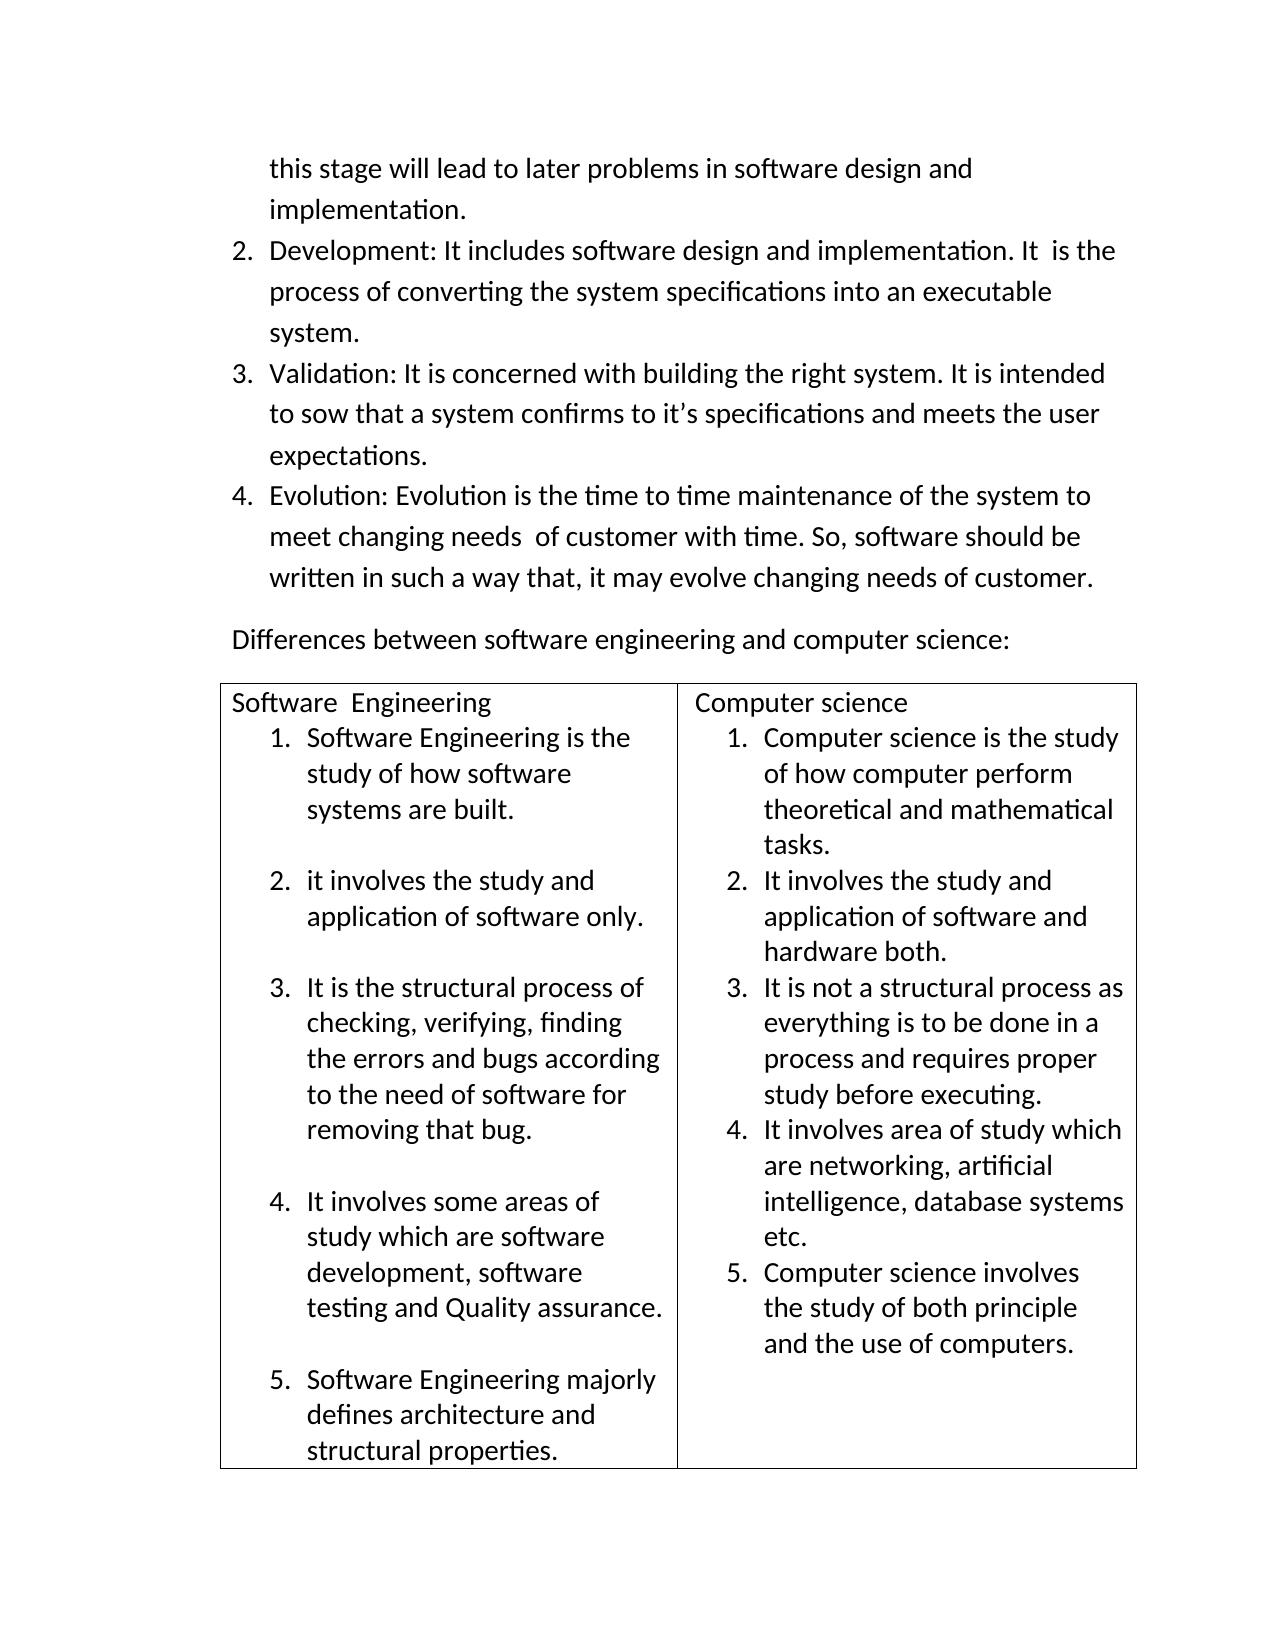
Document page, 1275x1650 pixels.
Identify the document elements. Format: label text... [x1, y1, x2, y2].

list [232, 150, 1125, 227]
table_header Computer science Computer science is the study of how computer perform theoretical and mathematical tasks. It involves the study and application of software and hardware both. It is not a structural process as everything is to be done in a process and requires proper study before executing. It involves area of study which are networking, artificial intelligence, database systems etc. Computer science involves the study of both principle and the use of computers. [678, 684, 1136, 1468]
list Validation: It is concerned with building the right system. It is intended to sow that a system confirms to it’s specifications and meets the user expectations. [232, 355, 1125, 472]
text Differences between software engineering and computer science: [232, 621, 1125, 657]
list Evolution: Evolution is the time to time maintenance of the system to meet changing needs of customer with time. So, software should be written in such a way that, it may evolve changing needs of customer. [232, 477, 1125, 595]
table_header Software Engineering Software Engineering is the study of how software systems are built. it involves the study and application of software only. It is the structural process of checking, verifying, finding the errors and bugs according to the need of software for removing that bug. It involves some areas of study which are software development, software testing and Quality assurance. Software Engineering majorly defines architecture and structural properties. [221, 684, 677, 1468]
list Development: It includes software design and implementation. It is the process of converting the system specifications into an executable system. [232, 232, 1125, 349]
